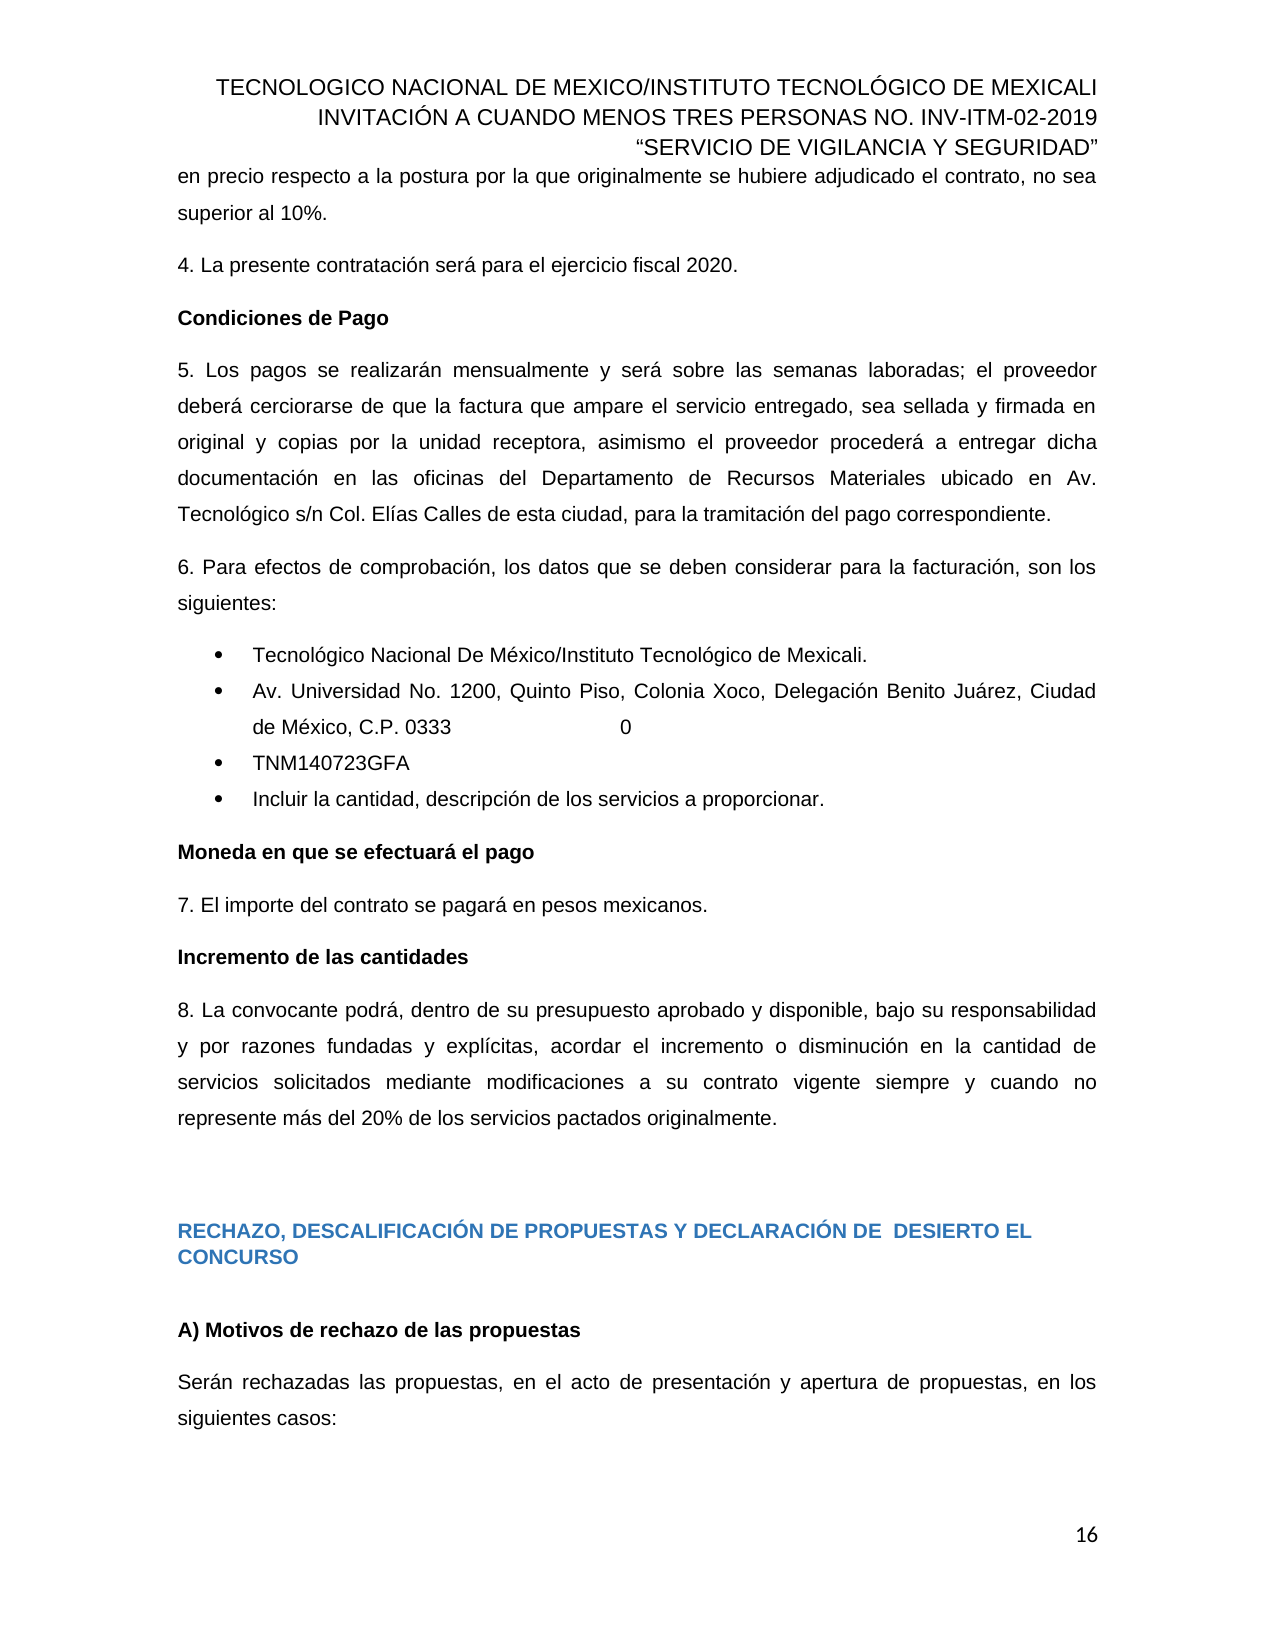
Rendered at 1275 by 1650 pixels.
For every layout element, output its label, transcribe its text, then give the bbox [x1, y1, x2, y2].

subtitle RECHAZO, DESCALIFICACIÓN DE PROPUESTAS Y DECLARACIÓN DE DESIERTO EL CONCURSO [177, 1219, 1098, 1269]
text 4. La presente contratación será para el ejercicio fiscal 2020. [177, 253, 1098, 277]
text Condiciones de Pago [177, 306, 1098, 329]
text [177, 164, 1098, 224]
text A) Motivos de rechazo de las propuestas [177, 1317, 1098, 1341]
text Serán rechazadas las propuestas, en el acto de presentación y apertura de propuestas, en los siguientes casos: [177, 1370, 1098, 1430]
list Incluir la cantidad, descripción de los servicios a proporcionar. [215, 787, 1098, 811]
text 6. Para efectos de comprobación, los datos que se deben considerar para la facturación, son los siguientes: [177, 554, 1098, 614]
text Moneda en que se efectuará el pago [177, 840, 1098, 864]
text 7. El importe del contrato se pagará en pesos mexicanos. [177, 892, 1098, 916]
text Incremento de las cantidades [177, 945, 1098, 969]
list Av. Universidad No. 1200, Quinto Piso, Colonia Xoco, Delegación Benito Juárez, Ciudad de México, C.P. 0333 0 [215, 679, 1098, 739]
list Tecnológico Nacional De México/Instituto Tecnológico de Mexicali. [215, 643, 1098, 667]
list TNM140723GFA [215, 751, 1098, 775]
text 8. La convocante podrá, dentro de su presupuesto aprobado y disponible, bajo su responsabilidad y por razones fundadas y explícitas, acordar el incremento o disminución en la cantidad de servicios solicitados mediante modificaciones a su contrato vigente siempre y cuando no represente más del 20% de los servicios pactados originalmente. [177, 998, 1098, 1129]
text 5. Los pagos se realizarán mensualmente y será sobre las semanas laboradas; el proveedor deberá cerciorarse de que la factura que ampare el servicio entregado, sea sellada y firmada en original y copias por la unidad receptora, asimismo el proveedor procederá a entregar dicha documentación en las oficinas del Departamento de Recursos Materiales ubicado en Av. Tecnológico s/n Col. Elías Calles de esta ciudad, para la tramitación del pago correspondiente. [177, 358, 1098, 526]
